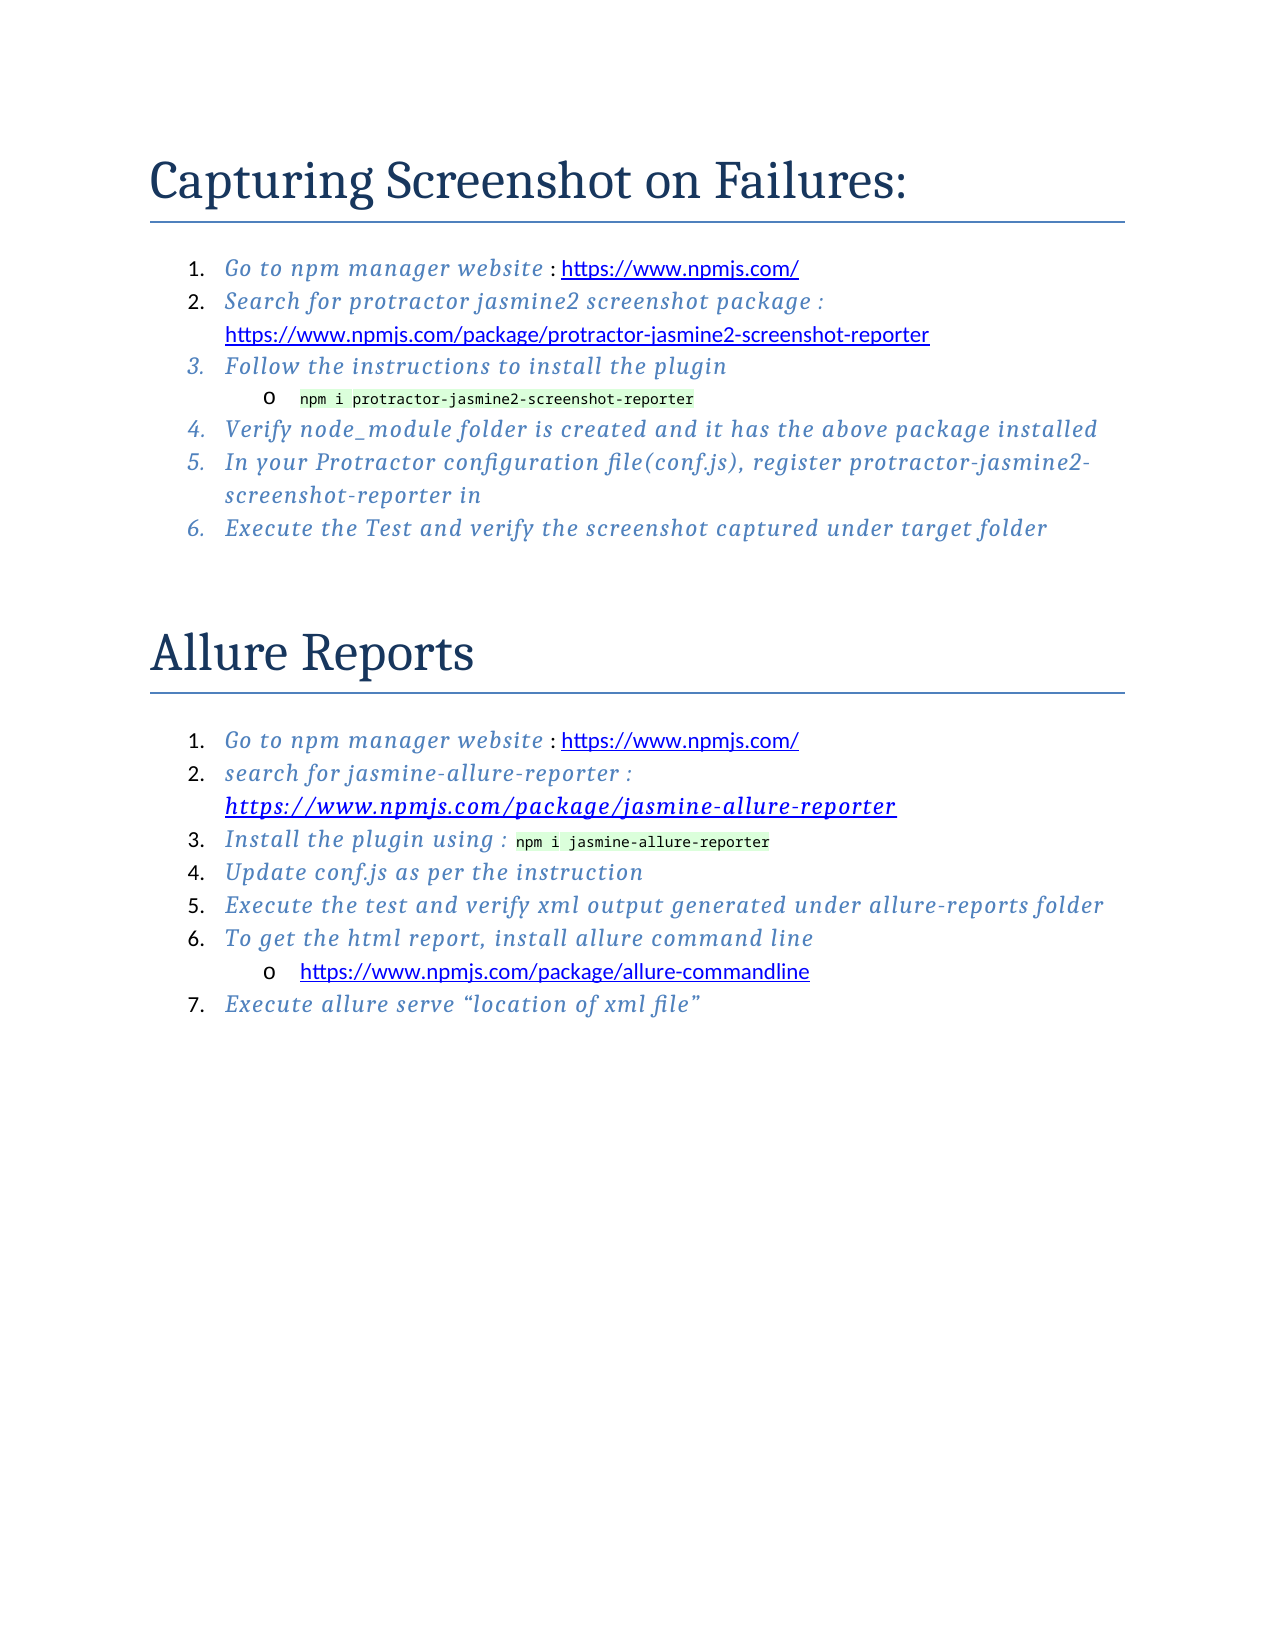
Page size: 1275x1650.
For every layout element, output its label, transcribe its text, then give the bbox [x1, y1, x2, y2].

title Capturing Screenshot on Failures: [150, 150, 1125, 221]
list Search for protractor jasmine2 screenshot package : https://www.npmjs.com/package/protractor-jasmine2-screenshot-reporter [187, 287, 1125, 348]
list search for jasmine-allure-reporter : https://www.npmjs.com/package/jasmine-allure-reporter [187, 759, 1125, 820]
list Update conf.js as per the instruction [187, 858, 1125, 886]
list In your Protractor configuration file(conf.js), register protractor-jasmine2-screenshot-reporter in [187, 448, 1125, 510]
list https://www.npmjs.com/package/allure-commandline [262, 957, 1125, 986]
list Execute the Test and verify the screenshot captured under target folder [187, 514, 1125, 543]
list npm i protractor-jasmine2-screenshot-reporter [262, 385, 1125, 411]
list Go to npm manager website : https://www.npmjs.com/ [187, 254, 1125, 283]
list Follow the instructions to install the plugin [187, 352, 1125, 381]
title Allure Reports [150, 622, 1125, 692]
list Execute the test and verify xml output generated under allure-reports folder [187, 891, 1125, 919]
list Install the plugin using : npm i jasmine-allure-reporter [187, 825, 1125, 853]
list Execute allure serve “location of xml file” [187, 990, 1125, 1019]
list Go to npm manager website : https://www.npmjs.com/ [187, 726, 1125, 754]
list To get the html report, install allure command line [187, 924, 1125, 952]
list Verify node_module folder is created and it has the above package installed [187, 415, 1125, 444]
